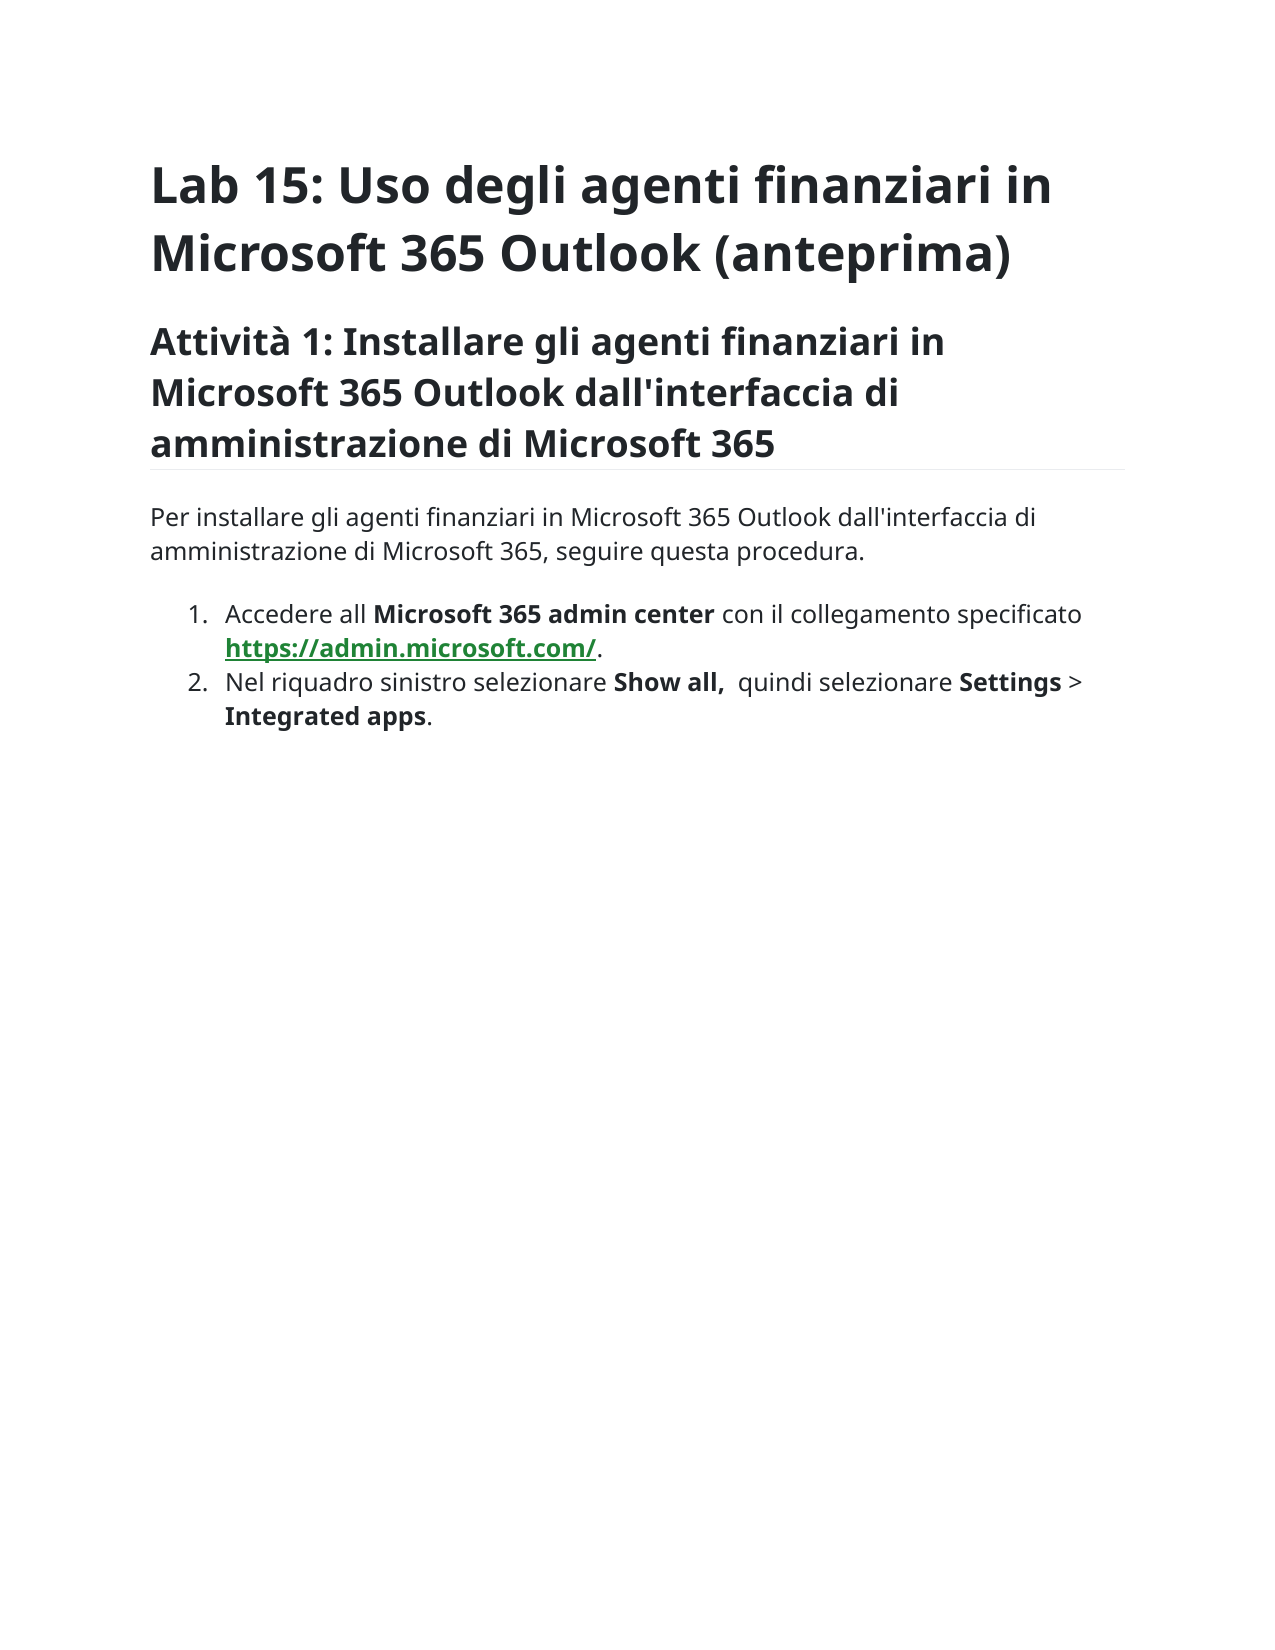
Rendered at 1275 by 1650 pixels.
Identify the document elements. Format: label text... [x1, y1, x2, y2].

text Attività 1: Installare gli agenti finanziari in Microsoft 365 Outlook dall'interfaccia di amministrazione di Microsoft 365 [150, 315, 1125, 469]
list Accedere all Microsoft 365 admin center con il collegamento specificato https://admin.microsoft.com/. [187, 597, 1125, 665]
text Lab 15: Uso degli agenti finanziari in Microsoft 365 Outlook (anteprima) [150, 150, 1125, 286]
text Per installare gli agenti finanziari in Microsoft 365 Outlook dall'interfaccia di amministrazione di Microsoft 365, seguire questa procedura. [150, 499, 1125, 567]
list Nel riquadro sinistro selezionare Show all, quindi selezionare Settings > Integrated apps. [187, 665, 1125, 733]
